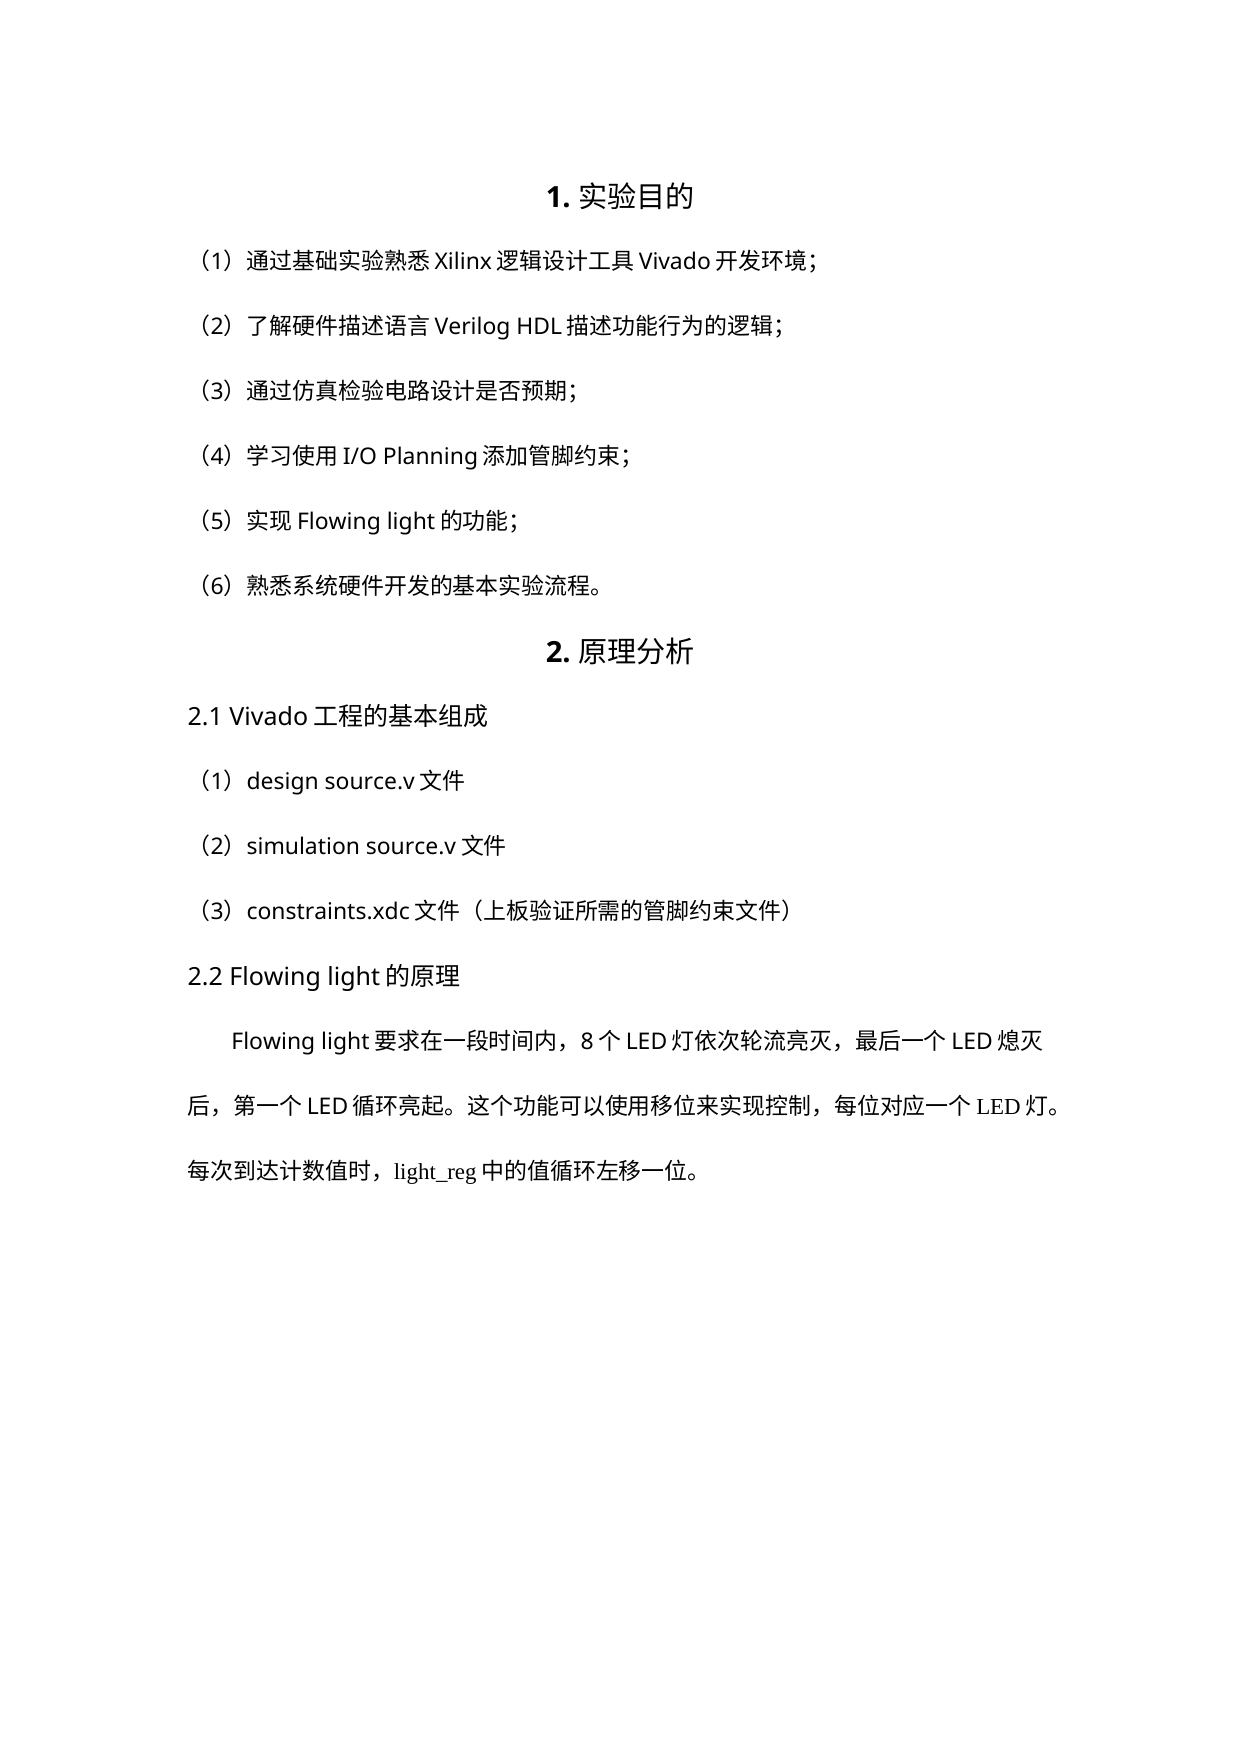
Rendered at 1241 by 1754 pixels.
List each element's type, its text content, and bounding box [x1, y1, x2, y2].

text （3）通过仿真检验电路设计是否预期； [187, 357, 1053, 422]
text （6）熟悉系统硬件开发的基本实验流程。 [187, 552, 1053, 617]
text （2）simulation source.v文件 [187, 812, 1053, 877]
text （3）constraints.xdc文件（上板验证所需的管脚约束文件） [187, 877, 1053, 942]
text 2.1 Vivado工程的基本组成 [187, 682, 1053, 747]
text 2. 原理分析 [187, 617, 1053, 682]
text （1）通过基础实验熟悉Xilinx逻辑设计工具Vivado开发环境； [187, 227, 1053, 292]
text 2.2 Flowing light的原理 [187, 942, 1053, 1007]
text Flowing light要求在一段时间内，8个LED灯依次轮流亮灭，最后一个LED熄灭后，第一个LED循环亮起。这个功能可以使用移位来实现控制，每位对应一个LED灯。每次到达计数值时，light_reg中的值循环左移一位。 [187, 1007, 1053, 1202]
text （5）实现Flowing light的功能； [187, 487, 1053, 552]
text 1. 实验目的 [187, 162, 1053, 227]
text （4）学习使用I/O Planning添加管脚约束； [187, 422, 1053, 487]
text （1）design source.v文件 [187, 747, 1053, 812]
text （2）了解硬件描述语言Verilog HDL描述功能行为的逻辑； [187, 292, 1053, 357]
